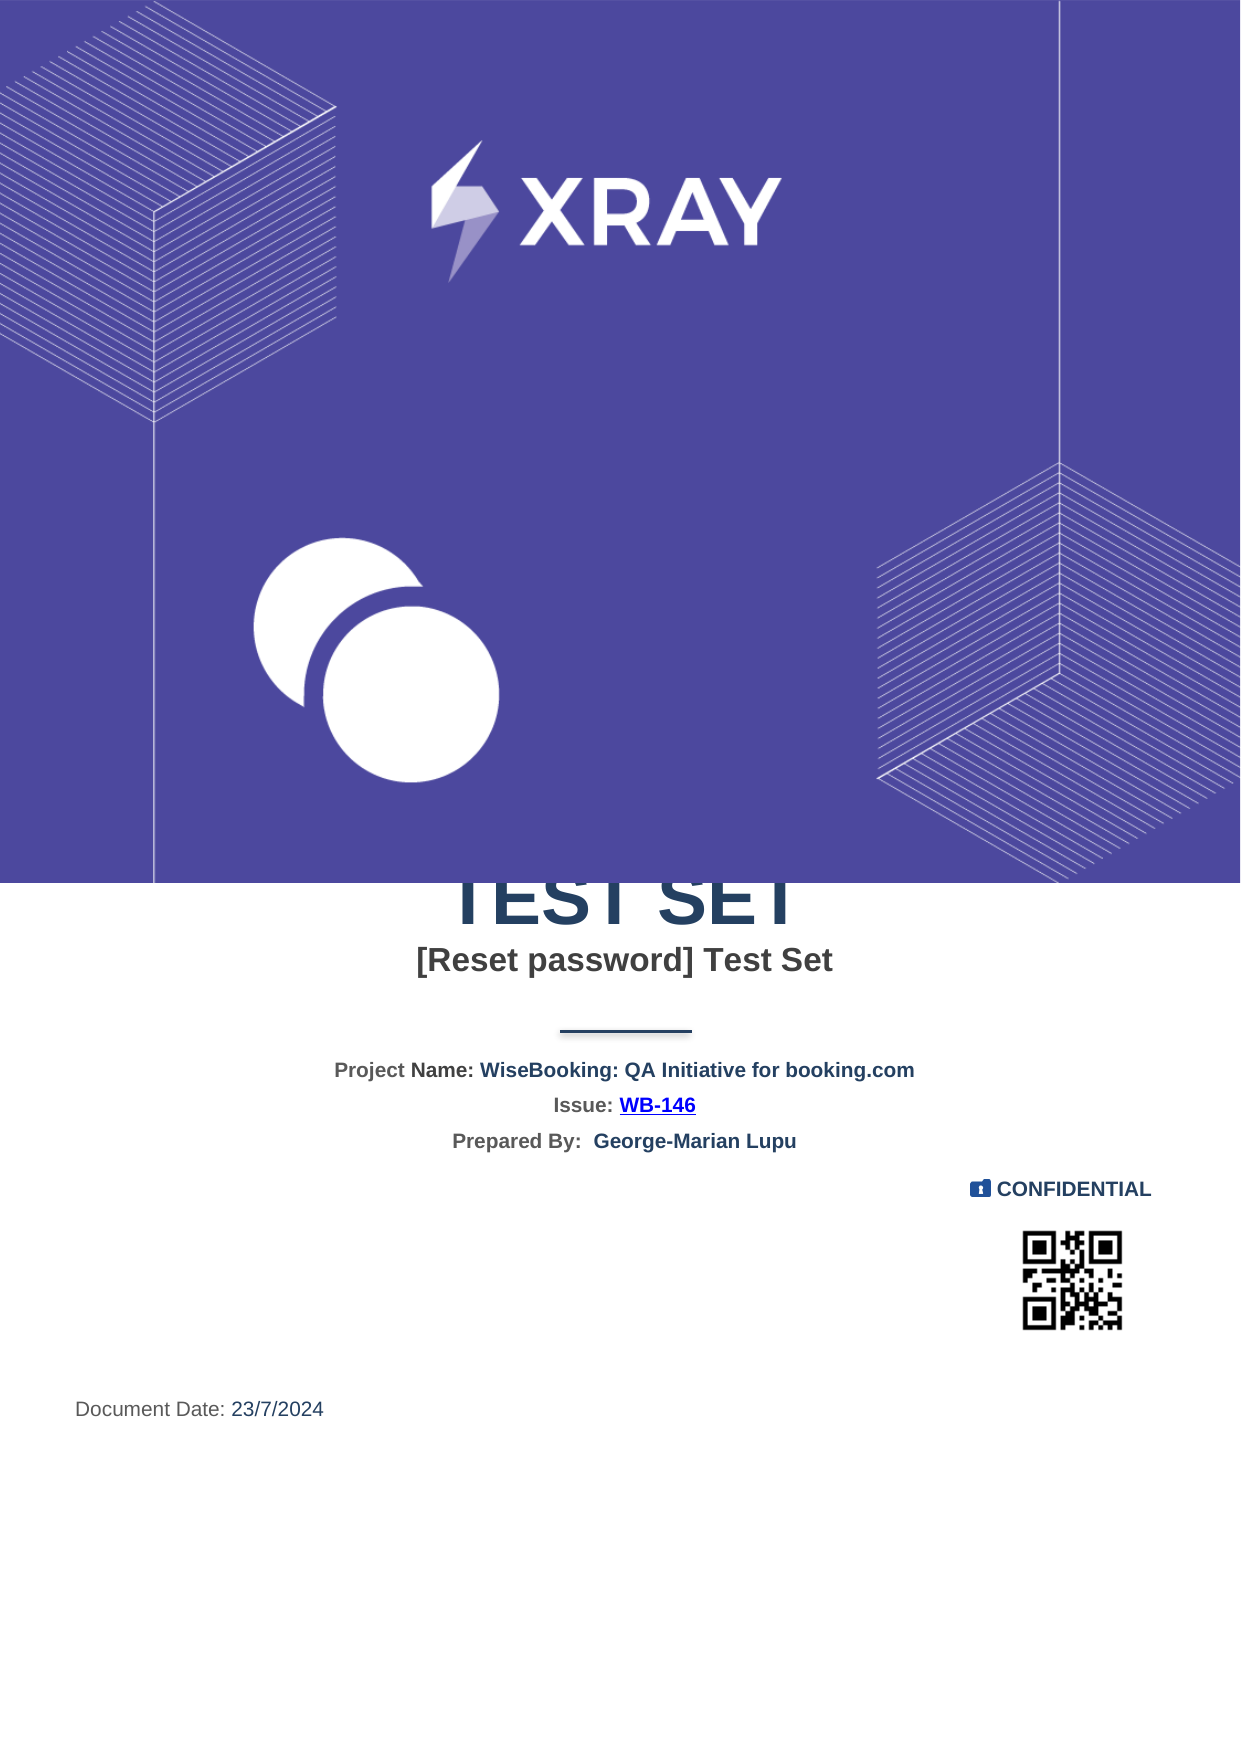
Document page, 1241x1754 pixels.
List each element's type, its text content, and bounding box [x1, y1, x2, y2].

text Document Date: 23/7/2024 [75, 1396, 1165, 1420]
picture [970, 1179, 991, 1197]
picture [0, 0, 1241, 883]
table_cell [75, 883, 1164, 1370]
picture [995, 1203, 1152, 1360]
